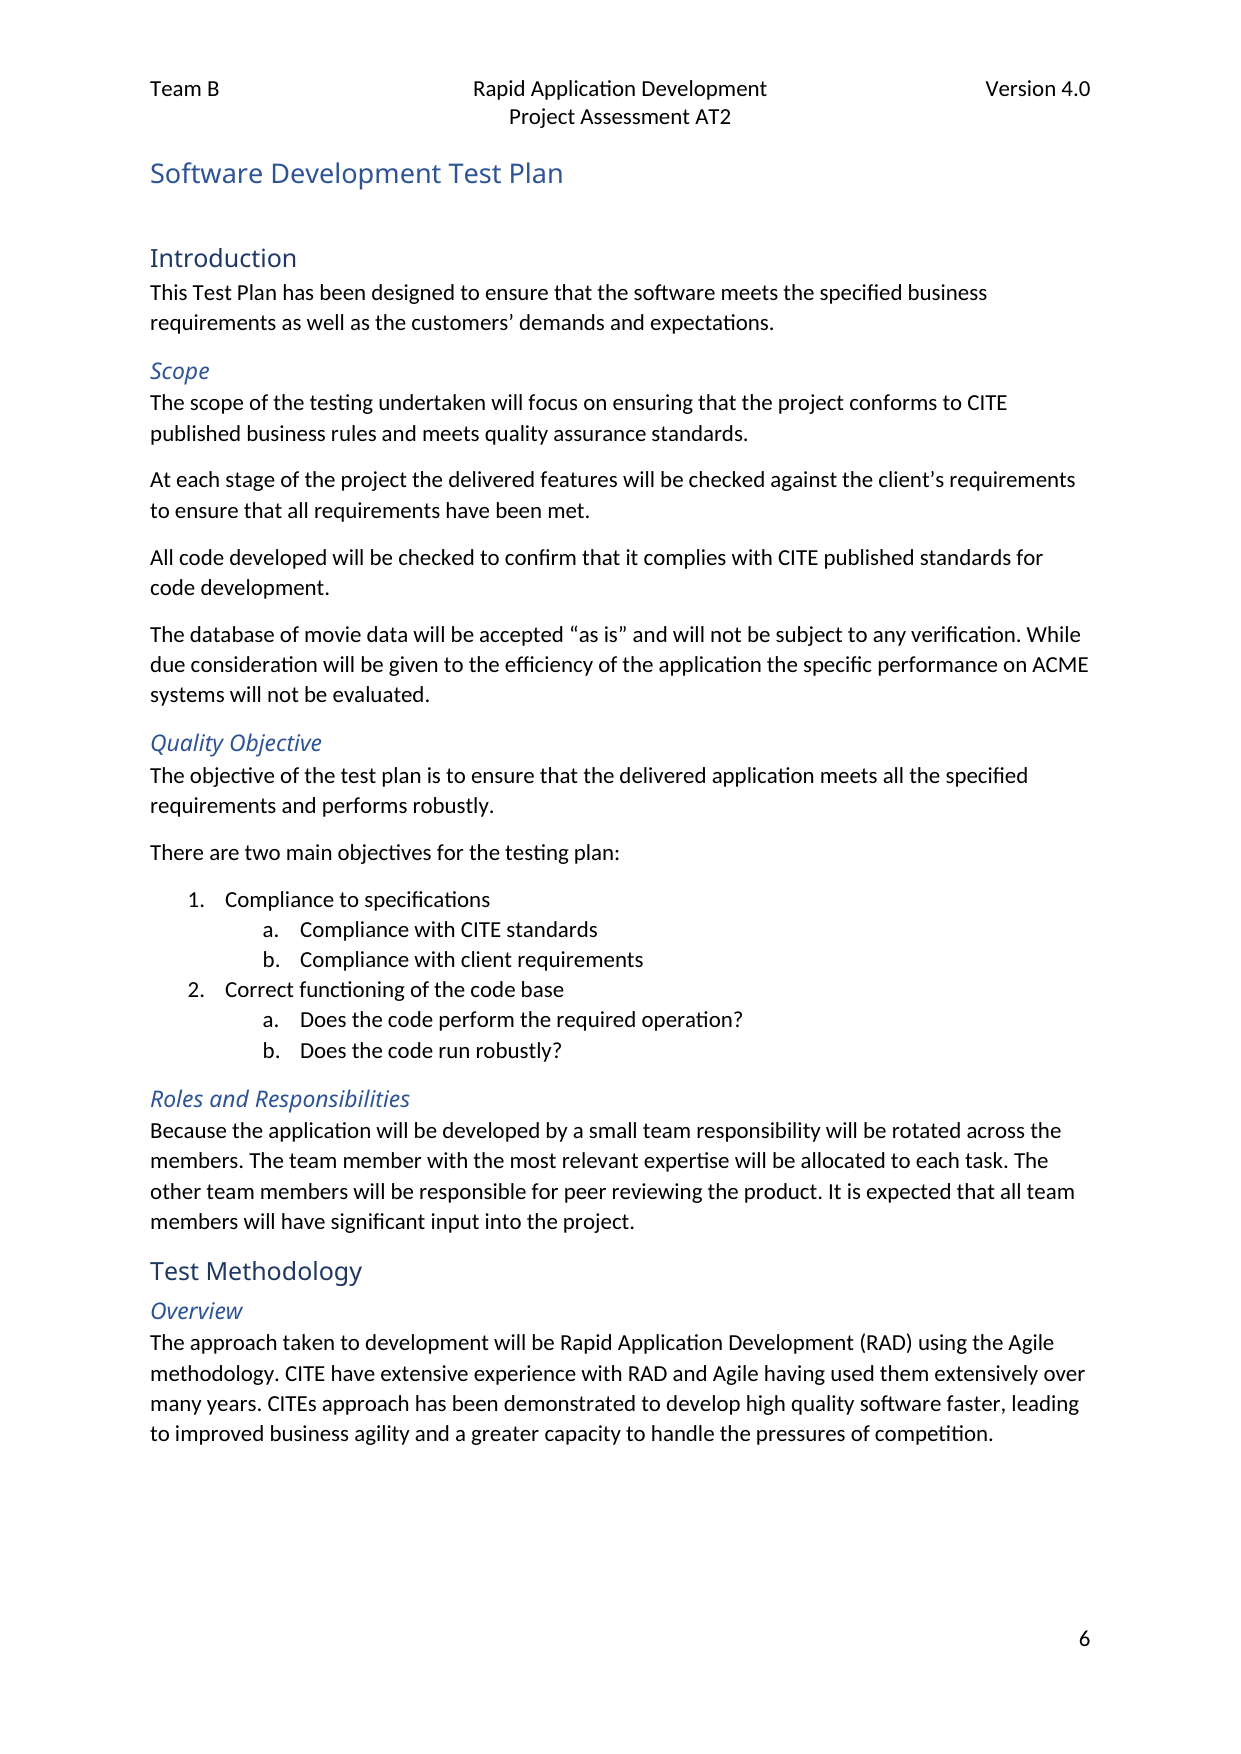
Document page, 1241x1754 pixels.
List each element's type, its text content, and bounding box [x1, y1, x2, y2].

subtitle Introduction [150, 241, 1090, 275]
subtitle Quality Objective [150, 727, 1090, 758]
text The approach taken to development will be Rapid Application Development (RAD) using the Agile methodology. CITE have extensive experience with RAD and Agile having used them extensively over many years. CITEs approach has been demonstrated to develop high quality software faster, leading to improved business agility and a greater capacity to handle the pressures of competition. [150, 1328, 1090, 1447]
subtitle Software Development Test Plan [150, 154, 1090, 191]
text Because the application will be developed by a small team responsibility will be rotated across the members. The team member with the most relevant expertise will be allocated to each task. The other team members will be responsible for peer reviewing the product. It is expected that all team members will have significant input into the project. [150, 1116, 1090, 1235]
text The objective of the test plan is to ensure that the delivered application meets all the specified requirements and performs robustly. [150, 761, 1090, 819]
text The scope of the testing undertaken will focus on ensuring that the project conforms to CITE published business rules and meets quality assurance standards. [150, 388, 1090, 447]
list Does the code perform the required operation? [262, 1006, 1090, 1033]
list Compliance with CITE standards [262, 915, 1090, 943]
subtitle Scope [150, 355, 1090, 386]
text This Test Plan has been designed to ensure that the software meets the specified business requirements as well as the customers’ demands and expectations. [150, 278, 1090, 336]
text All code developed will be checked to confirm that it complies with CITE published standards for code development. [150, 543, 1090, 601]
subtitle Test Methodology [150, 1254, 1090, 1288]
list Compliance with client requirements [262, 945, 1090, 973]
list Correct functioning of the code base [187, 975, 1090, 1003]
list Does the code run robustly? [262, 1036, 1090, 1064]
text There are two main objectives for the testing plan: [150, 838, 1090, 866]
text At each stage of the project the delivered features will be checked against the client’s requirements to ensure that all requirements have been met. [150, 466, 1090, 524]
text The database of movie data will be accepted “as is” and will not be subject to any verification. While due consideration will be given to the efficiency of the application the specific performance on ACME systems will not be evaluated. [150, 620, 1090, 708]
subtitle Roles and Responsibilities [150, 1083, 1090, 1114]
subtitle Overview [150, 1295, 1090, 1326]
list Compliance to specifications [187, 885, 1090, 913]
